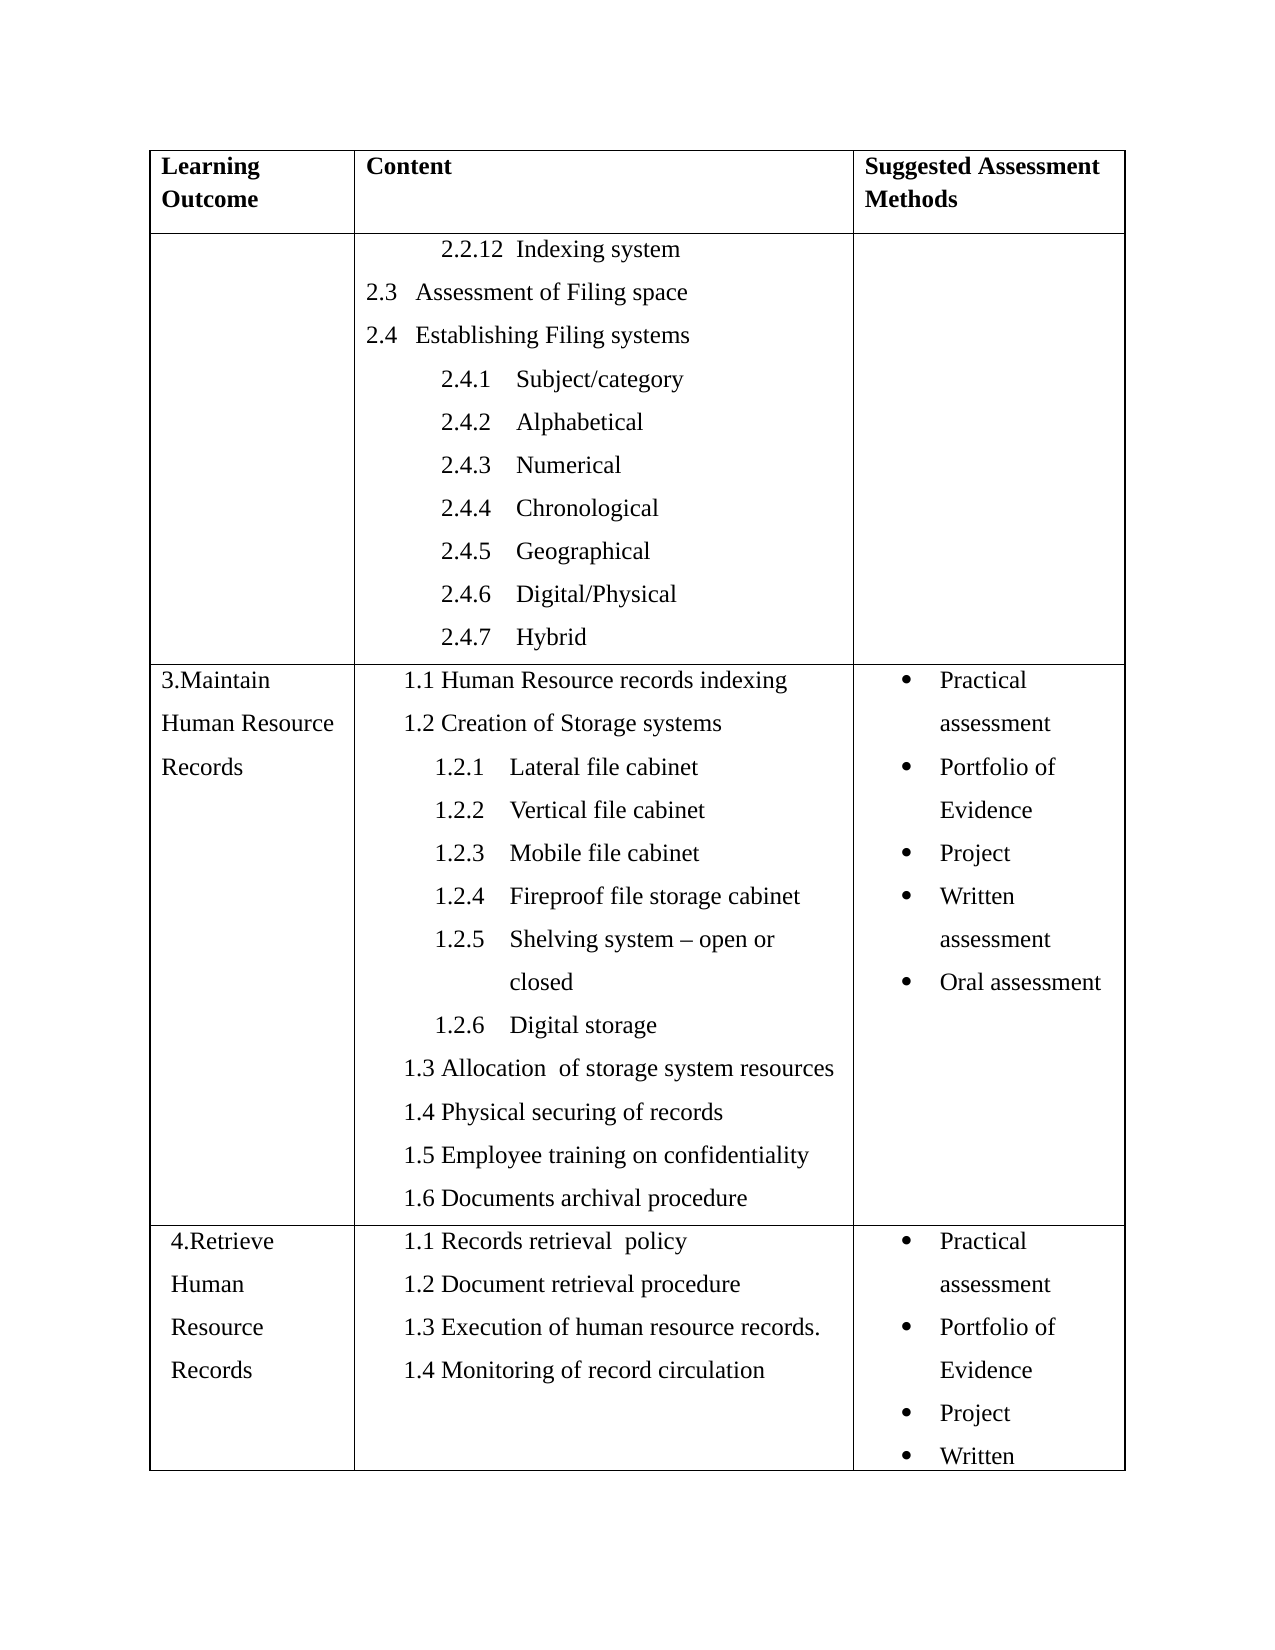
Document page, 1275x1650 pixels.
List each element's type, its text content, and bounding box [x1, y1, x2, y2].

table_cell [355, 234, 853, 664]
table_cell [355, 1226, 853, 1470]
table_header Learning Outcome [151, 151, 354, 233]
table_cell 3.Maintain Human Resource Records [151, 665, 354, 1225]
table_header Content [355, 151, 853, 233]
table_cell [854, 234, 1124, 664]
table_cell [151, 234, 354, 664]
table_cell Practical assessment Portfolio of Evidence Project Written assessment Oral assessment [854, 665, 1124, 1225]
table_cell Human Resource records indexing Creation of Storage systems Lateral file cabinet Vertical file cabinet Mobile file cabinet Fireproof file storage cabinet Shelving system – open or closed Digital storage Allocation of storage system resources Physical securing of records Employee training on confidentiality Documents archival procedure [355, 665, 853, 1225]
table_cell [854, 1226, 1124, 1470]
table_cell 4.Retrieve Human Resource Records [151, 1226, 354, 1470]
table_header Suggested Assessment Methods [854, 151, 1124, 233]
